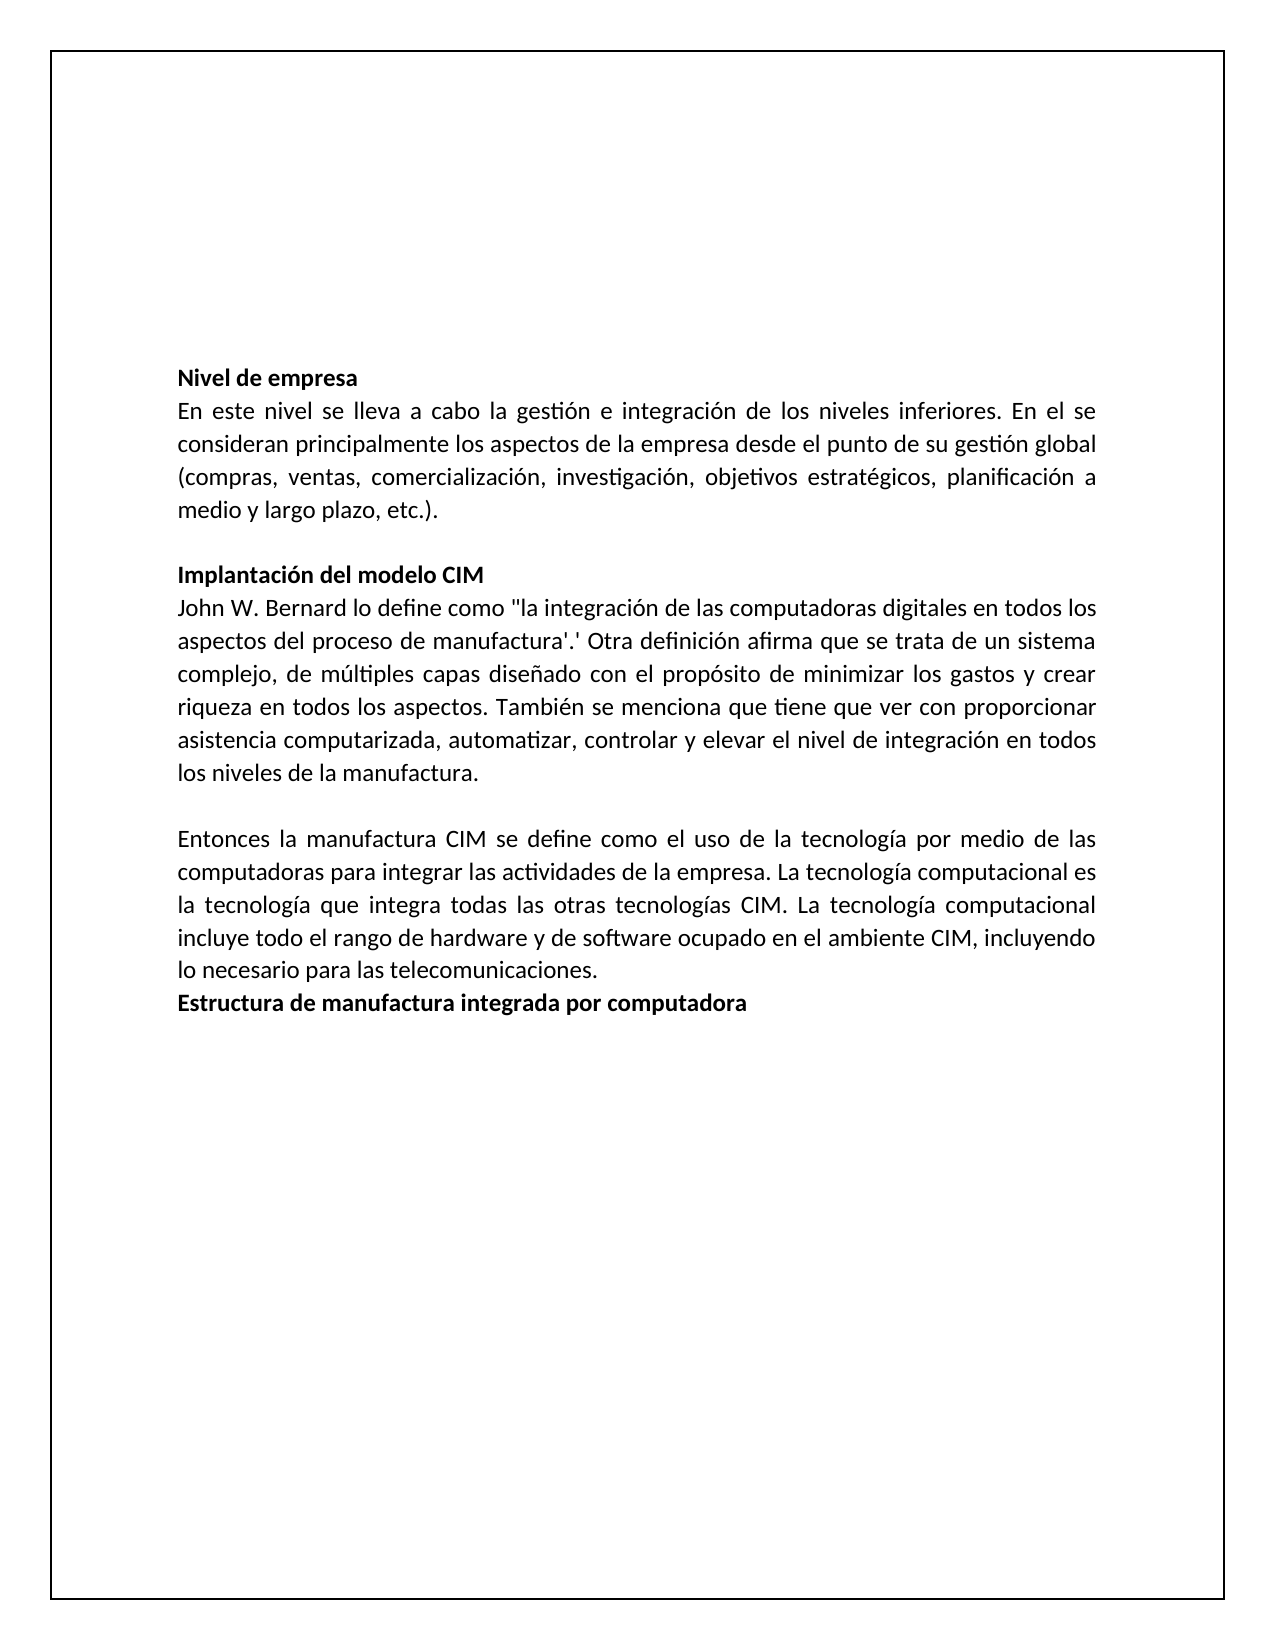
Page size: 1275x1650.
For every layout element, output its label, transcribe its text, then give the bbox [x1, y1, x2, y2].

text John W. Bernard lo define como "la integración de las computadoras digitales en todos los aspectos del proceso de manufactura'.' Otra definición afirma que se trata de un sistema complejo, de múltiples capas diseñado con el propósito de minimizar los gastos y crear riqueza en todos los aspectos. También se menciona que tiene que ver con proporcionar asistencia computarizada, automatizar, controlar y elevar el nivel de integración en todos los niveles de la manufactura. [177, 593, 1098, 788]
text Implantación del modelo CIM [177, 560, 1098, 590]
text Estructura de manufactura integrada por computadora [177, 988, 1098, 1018]
text Nivel de empresa [177, 362, 1098, 393]
text Entonces la manufactura CIM se define como el uso de la tecnología por medio de las computadoras para integrar las actividades de la empresa. La tecnología computacional es la tecnología que integra todas las otras tecnologías CIM. La tecnología computacional incluye todo el rango de hardware y de software ocupado en el ambiente CIM, incluyendo lo necesario para las telecomunicaciones. [177, 823, 1098, 985]
text En este nivel se lleva a cabo la gestión e integración de los niveles inferiores. En el se consideran principalmente los aspectos de la empresa desde el punto de su gestión global (compras, ventas, comercialización, investigación, objetivos estratégicos, planificación a medio y largo plazo, etc.). [177, 395, 1098, 524]
